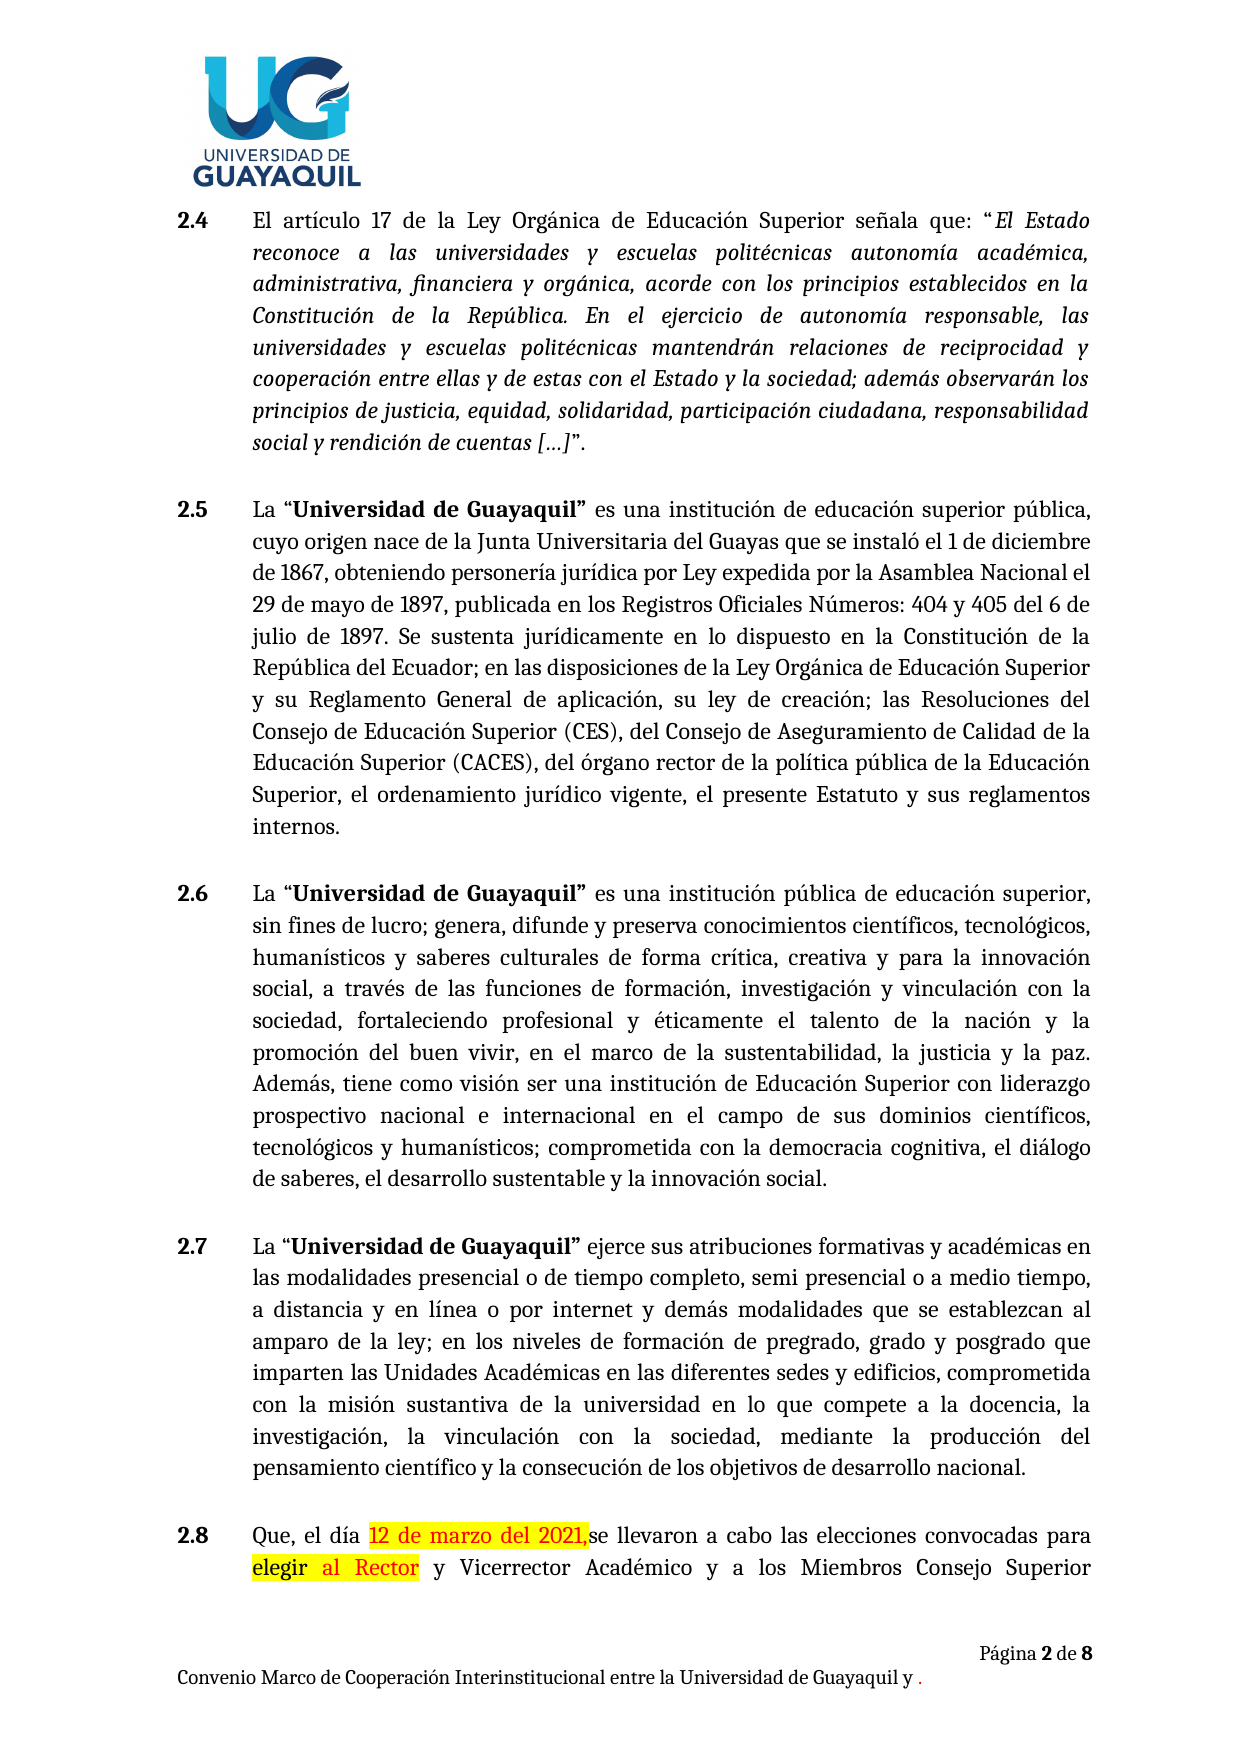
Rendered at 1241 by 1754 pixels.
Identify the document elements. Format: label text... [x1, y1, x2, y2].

list La “Universidad de Guayaquil” es una institución de educación superior pública, cuyo origen nace de la Junta Universitaria del Guayas que se instaló el 1 de diciembre de 1867, obteniendo personería jurídica por Ley expedida por la Asamblea Nacional el 29 de mayo de 1897, publicada en los Registros Oficiales Números: 404 y 405 del 6 de julio de 1897. Se sustenta jurídicamente en lo dispuesto en la Constitución de la República del Ecuador; en las disposiciones de la Ley Orgánica de Educación Superior y su Reglamento General de aplicación, su ley de creación; las Resoluciones del Consejo de Educación Superior (CES), del Consejo de Aseguramiento de Calidad de la Educación Superior (CACES), del órgano rector de la política pública de la Educación Superior, el ordenamiento jurídico vigente, el presente Estatuto y sus reglamentos internos. [177, 496, 1092, 840]
list El artículo 17 de la Ley Orgánica de Educación Superior señala que: “El Estado reconoce a las universidades y escuelas politécnicas autonomía académica, administrativa, financiera y orgánica, acorde con los principios establecidos en la Constitución de la República. En el ejercicio de autonomía responsable, las universidades y escuelas politécnicas mantendrán relaciones de reciprocidad y cooperación entre ellas y de estas con el Estado y la sociedad; además observarán los principios de justicia, equidad, solidaridad, participación ciudadana, responsabilidad social y rendición de cuentas […]”. [177, 207, 1092, 456]
list La “Universidad de Guayaquil” es una institución pública de educación superior, sin fines de lucro; genera, difunde y preserva conocimientos científicos, tecnológicos, humanísticos y saberes culturales de forma crítica, creativa y para la innovación social, a través de las funciones de formación, investigación y vinculación con la sociedad, fortaleciendo profesional y éticamente el talento de la nación y la promoción del buen vivir, en el marco de la sustentabilidad, la justicia y la paz. Además, tiene como visión ser una institución de Educación Superior con liderazgo prospectivo nacional e internacional en el campo de sus dominios científicos, tecnológicos y humanísticos; comprometida con la democracia cognitiva, el diálogo de saberes, el desarrollo sustentable y la innovación social. [177, 880, 1092, 1193]
list La “Universidad de Guayaquil” ejerce sus atribuciones formativas y académicas en las modalidades presencial o de tiempo completo, semi presencial o a medio tiempo, a distancia y en línea o por internet y demás modalidades que se establezcan al amparo de la ley; en los niveles de formación de pregrado, grado y posgrado que imparten las Unidades Académicas en las diferentes sedes y edificios, comprometida con la misión sustantiva de la universidad en lo que compete a la docencia, la investigación, la vinculación con la sociedad, mediante la producción del pensamiento científico y la consecución de los objetivos de desarrollo nacional. [177, 1233, 1092, 1482]
picture [182, 48, 368, 198]
